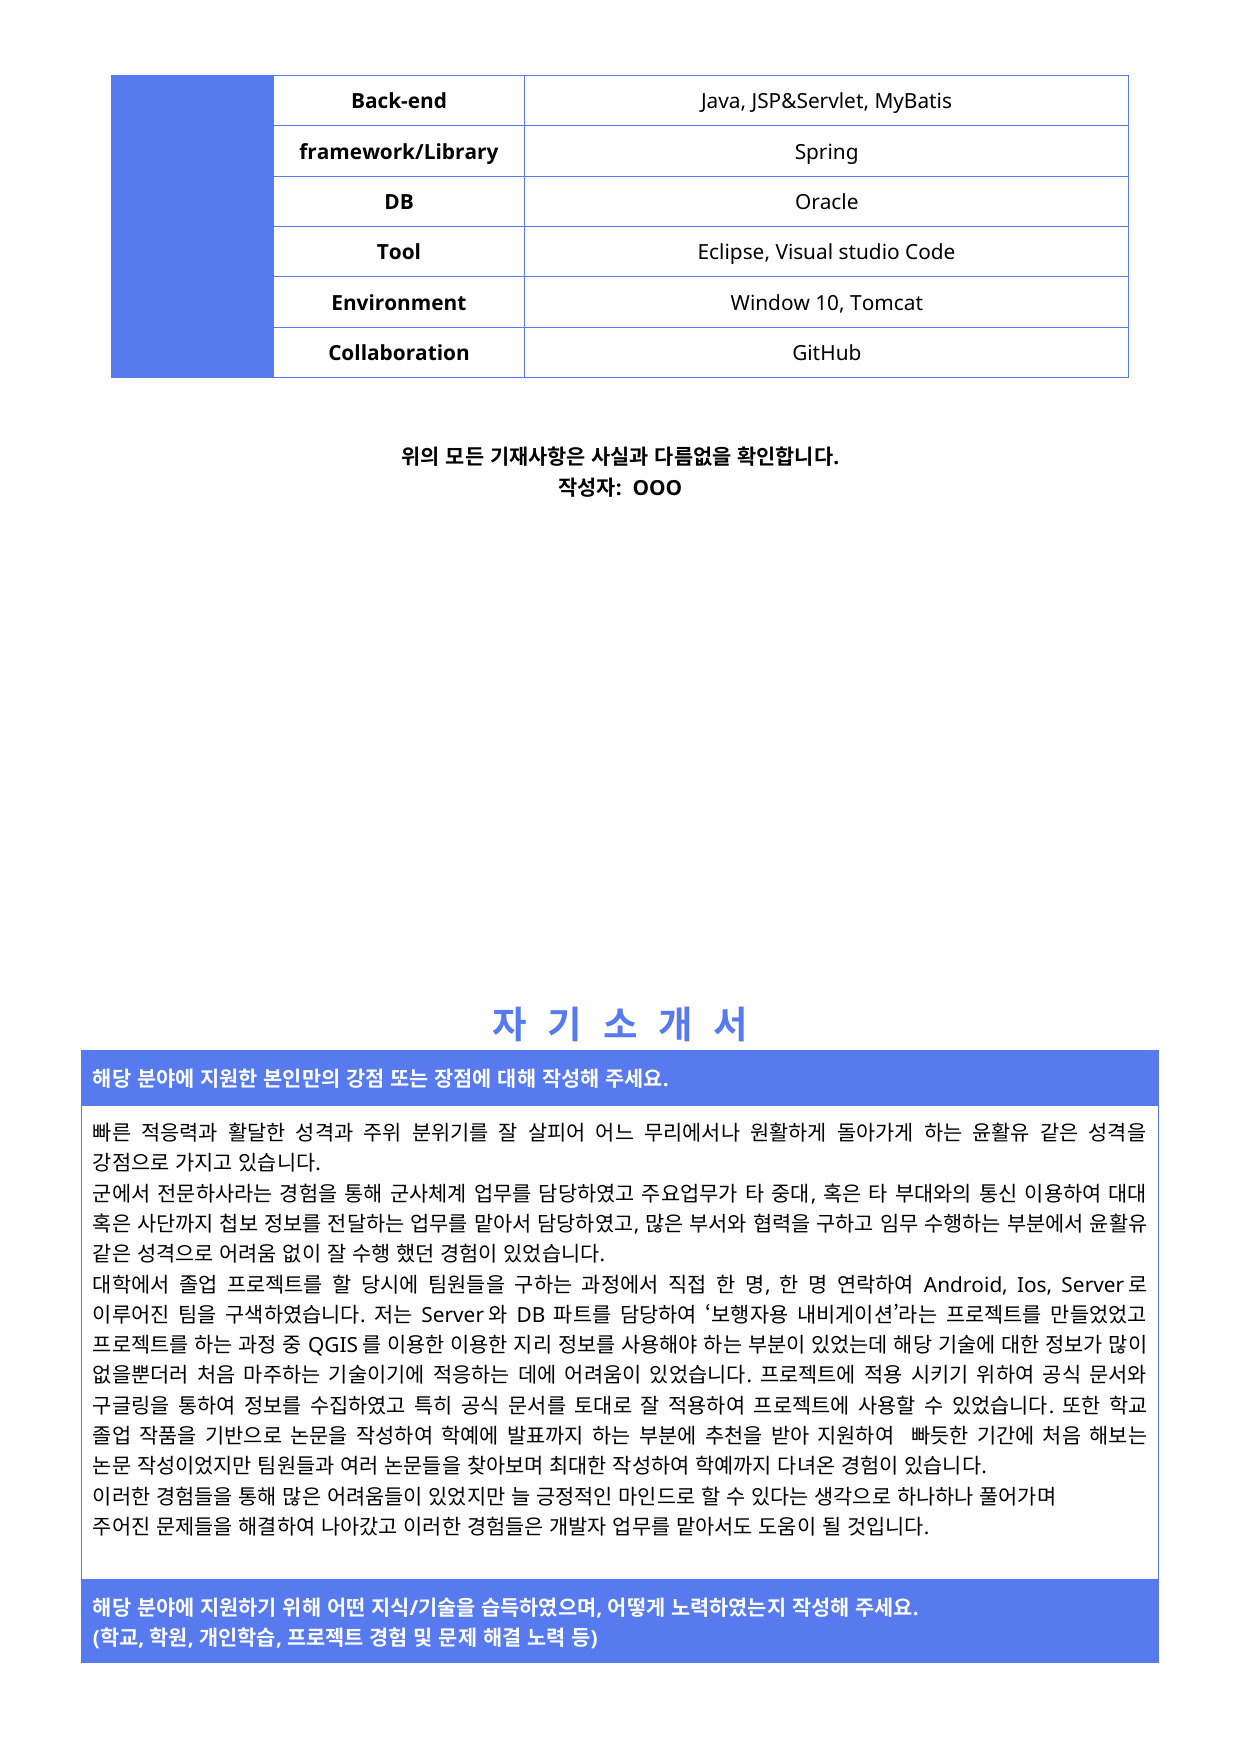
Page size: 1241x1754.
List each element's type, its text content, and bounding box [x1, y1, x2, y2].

table_cell Oracle [525, 177, 1128, 226]
table_cell 빠른 적응력과 활달한 성격과 주위 분위기를 잘 살피어 어느 무리에서나 원활하게 돌아가게 하는 윤활유 같은 성격을 강점으로 가지고 있습니다. 군에서 전문하사라는 경험을 통해 군사체계 업무를 담당하였고 주요업무가 타 중대, 혹은 타 부대와의 통신 이용하여 대대 혹은 사단까지 첩보 정보를 전달하는 업무를 맡아서 담당하였고, 많은 부서와 협력을 구하고 임무 수행하는 부분에서 윤활유 같은 성격으로 어려움 없이 잘 수행 했던 경험이 있었습니다. 대학에서 졸업 프로젝트를 할 당시에 팀원들을 구하는 과정에서 직접 한 명, 한 명 연락하여 Android, Ios, Server로 이루어진 팀을 구색하였습니다. 저는 Server와 DB 파트를 담당하여 ‘보행자용 내비게이션’라는 프로젝트를 만들었었고 프로젝트를 하는 과정 중 QGIS를 이용한 이용한 지리 정보를 사용해야 하는 부분이 있었는데 해당 기술에 대한 정보가 많이 없을뿐더러 처음 마주하는 기술이기에 적응하는 데에 어려움이 있었습니다. 프로젝트에 적용 시키기 위하여 공식 문서와 구글링을 통하여 정보를 수집하였고 특히 공식 문서를 토대로 잘 적용하여 프로젝트에 사용할 수 있었습니다. 또한 학교 졸업 작품을 기반으로 논문을 작성하여 학예에 발표까지 하는 부분에 추천을 받아 지원하여 빠듯한 기간에 처음 해보는 논문 작성이었지만 팀원들과 여러 논문들을 찾아보며 최대한 작성하여 학예까지 다녀온 경험이 있습니다. 이러한 경험들을 통해 많은 어려움들이 있었지만 늘 긍정적인 마인드로 할 수 있다는 생각으로 하나하나 풀어가며 주어진 문제들을 해결하여 나아갔고 이러한 경험들은 개발자 업무를 맡아서도 도움이 될 것입니다. [82, 1106, 1158, 1579]
table_cell Collaboration [274, 328, 524, 377]
table_cell Java, JSP&Servlet, MyBatis [525, 76, 1128, 125]
table_cell Window 10, Tomcat [525, 277, 1128, 327]
text 위의 모든 기재사항은 사실과 다름없을 확인합니다. [75, 440, 1165, 471]
table_cell 해당 분야에 지원하기 위해 어떤 지식/기술을 습득하였으며, 어떻게 노력하였는지 작성해 주세요. (학교, 학원, 개인학습, 프로젝트 경험 및 문제 해결 노력 등) [82, 1580, 1158, 1662]
table_cell Tool [274, 227, 524, 276]
text 자 기 소 개 서 [75, 995, 1165, 1050]
table_cell DB [274, 177, 524, 226]
table_cell Environment [274, 277, 524, 327]
table_cell Eclipse, Visual studio Code [525, 227, 1128, 276]
table_header 해당 분야에 지원한 본인만의 강점 또는 장점에 대해 작성해 주세요. [82, 1051, 1158, 1105]
table_cell Spring [525, 126, 1128, 176]
table_cell framework/Library [274, 126, 524, 176]
text 작성자: OOO [75, 471, 1165, 501]
table_cell GitHub [525, 328, 1128, 377]
table_cell Back-end [274, 76, 524, 125]
